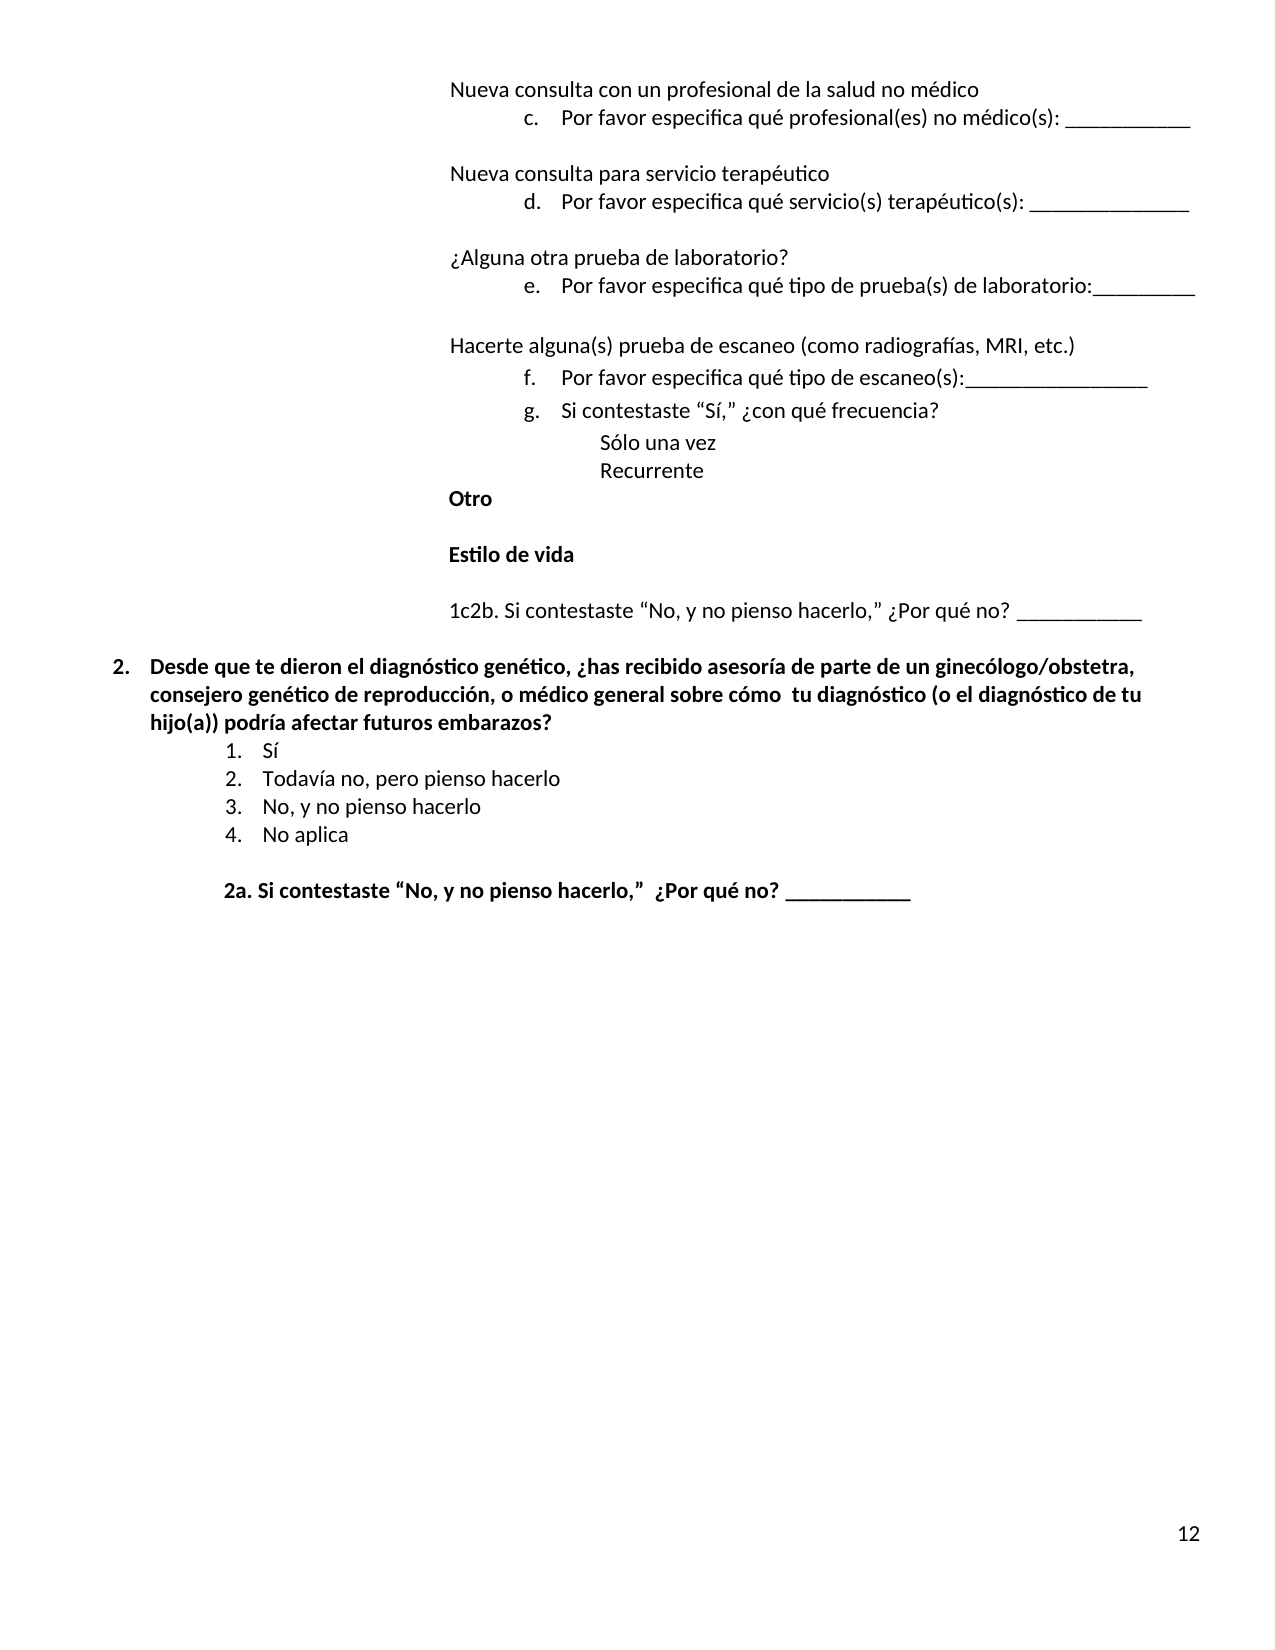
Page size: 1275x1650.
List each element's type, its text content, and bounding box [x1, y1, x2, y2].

text Sólo una vez [561, 428, 1200, 456]
list No, y no pienso hacerlo [225, 792, 1200, 820]
list Desde que te dieron el diagnóstico genético, ¿has recibido asesoría de parte de un ginecólogo/obstetra, consejero genético de reproducción, o médico general sobre cómo tu diagnóstico (o el diagnóstico de tu hijo(a)) podría afectar futuros embarazos? [112, 652, 1200, 736]
text Otro [448, 484, 1200, 512]
list No aplica [225, 820, 1200, 848]
text Hacerte alguna(s) prueba de escaneo (como radiografías, MRI, etc.) [376, 331, 1200, 359]
text Estilo de vida [448, 540, 1200, 568]
text 1c2b. Si contestaste “No, y no pienso hacerlo,” ¿Por qué no? ___________ [448, 596, 1200, 624]
text ¿Alguna otra prueba de laboratorio? [450, 243, 1200, 271]
list Por favor especifica qué tipo de escaneo(s):________________ [523, 363, 1200, 392]
list Sí [225, 736, 1200, 764]
list Todavía no, pero pienso hacerlo [225, 764, 1200, 792]
list Por favor especifica qué tipo de prueba(s) de laboratorio:_________ [523, 271, 1200, 299]
text Nueva consulta para servicio terapéutico [450, 159, 1200, 187]
list Por favor especifica qué profesional(es) no médico(s): ___________ [523, 103, 1200, 131]
list Por favor especifica qué servicio(s) terapéutico(s): ______________ [523, 187, 1200, 215]
text Recurrente [561, 456, 1200, 484]
text Nueva consulta con un profesional de la salud no médico [376, 75, 1200, 103]
list Si contestaste “Sí,” ¿con qué frecuencia? [523, 396, 1200, 424]
text 2a. Si contestaste “No, y no pienso hacerlo,” ¿Por qué no? ___________ [223, 876, 1200, 904]
